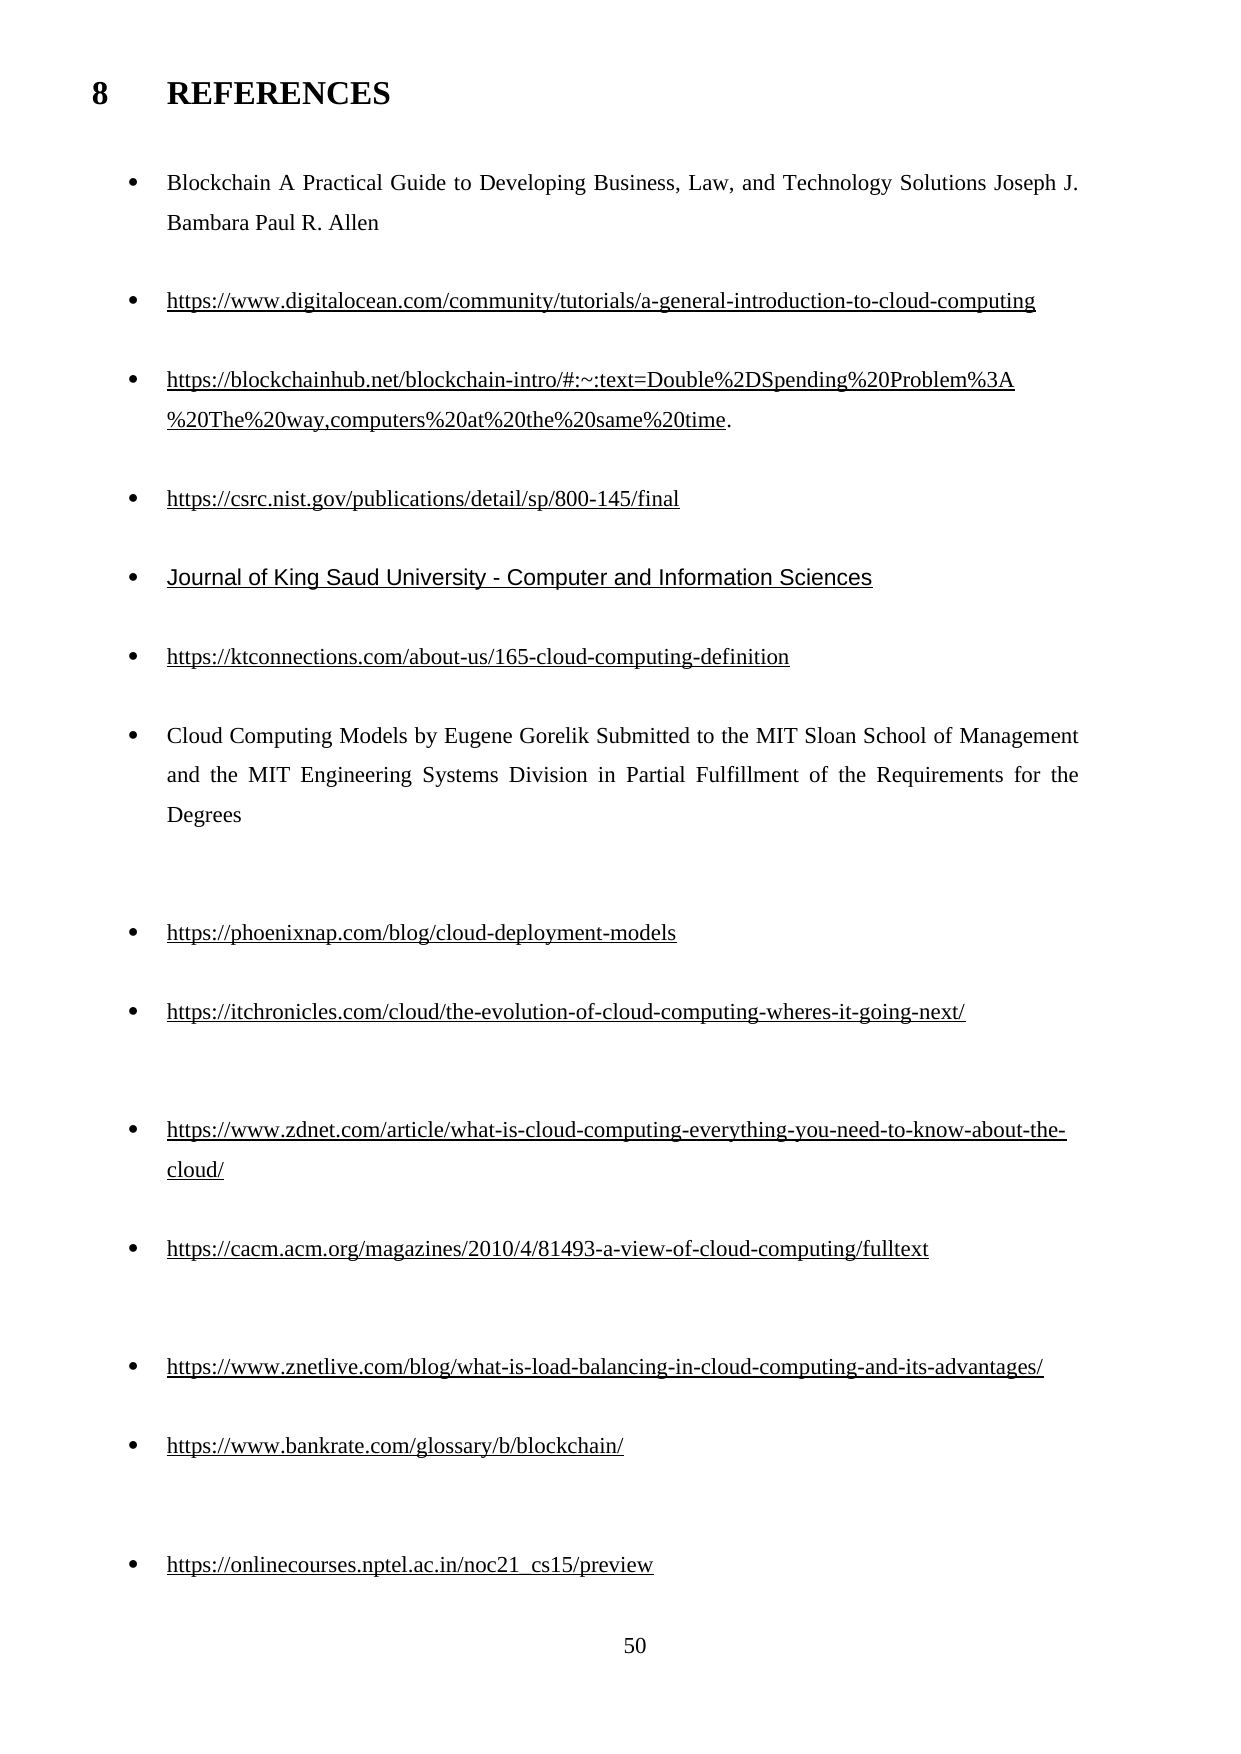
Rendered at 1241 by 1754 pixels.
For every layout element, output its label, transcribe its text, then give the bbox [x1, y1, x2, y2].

list https://www.znetlive.com/blog/what-is-load-balancing-in-cloud-computing-and-its-advantages/ [129, 1353, 1081, 1380]
list Blockchain A Practical Guide to Developing Business, Law, and Technology Solutions Joseph J. Bambara Paul R. Allen [129, 169, 1081, 235]
subtitle REFERENCES [92, 73, 1178, 112]
list https://phoenixnap.com/blog/cloud-deployment-models [129, 919, 1081, 946]
list https://www.zdnet.com/article/what-is-cloud-computing-everything-you-need-to-know-about-the-cloud/ [129, 1117, 1081, 1182]
list Cloud Computing Models by Eugene Gorelik Submitted to the MIT Sloan School of Management and the MIT Engineering Systems Division in Partial Fulfillment of the Requirements for the Degrees [129, 722, 1081, 827]
list https://blockchainhub.net/blockchain-intro/#:~:text=Double%2DSpending%20Problem%3A%20The%20way,computers%20at%20the%20same%20time. [129, 366, 1081, 432]
list https://www.bankrate.com/glossary/b/blockchain/ [129, 1432, 1081, 1459]
list https://www.digitalocean.com/community/tutorials/a-general-introduction-to-cloud-computing [129, 287, 1081, 314]
list https://cacm.acm.org/magazines/2010/4/81493-a-view-of-cloud-computing/fulltext [129, 1235, 1081, 1261]
list https://itchronicles.com/cloud/the-evolution-of-cloud-computing-wheres-it-going-next/ [129, 998, 1081, 1024]
list https://onlinecourses.nptel.ac.in/noc21_cs15/preview [129, 1551, 1081, 1577]
list https://csrc.nist.gov/publications/detail/sp/800-145/final [129, 485, 1081, 511]
list Journal of King Saud University - Computer and Information Sciences [129, 564, 1081, 590]
list https://ktconnections.com/about-us/165-cloud-computing-definition [129, 643, 1081, 669]
